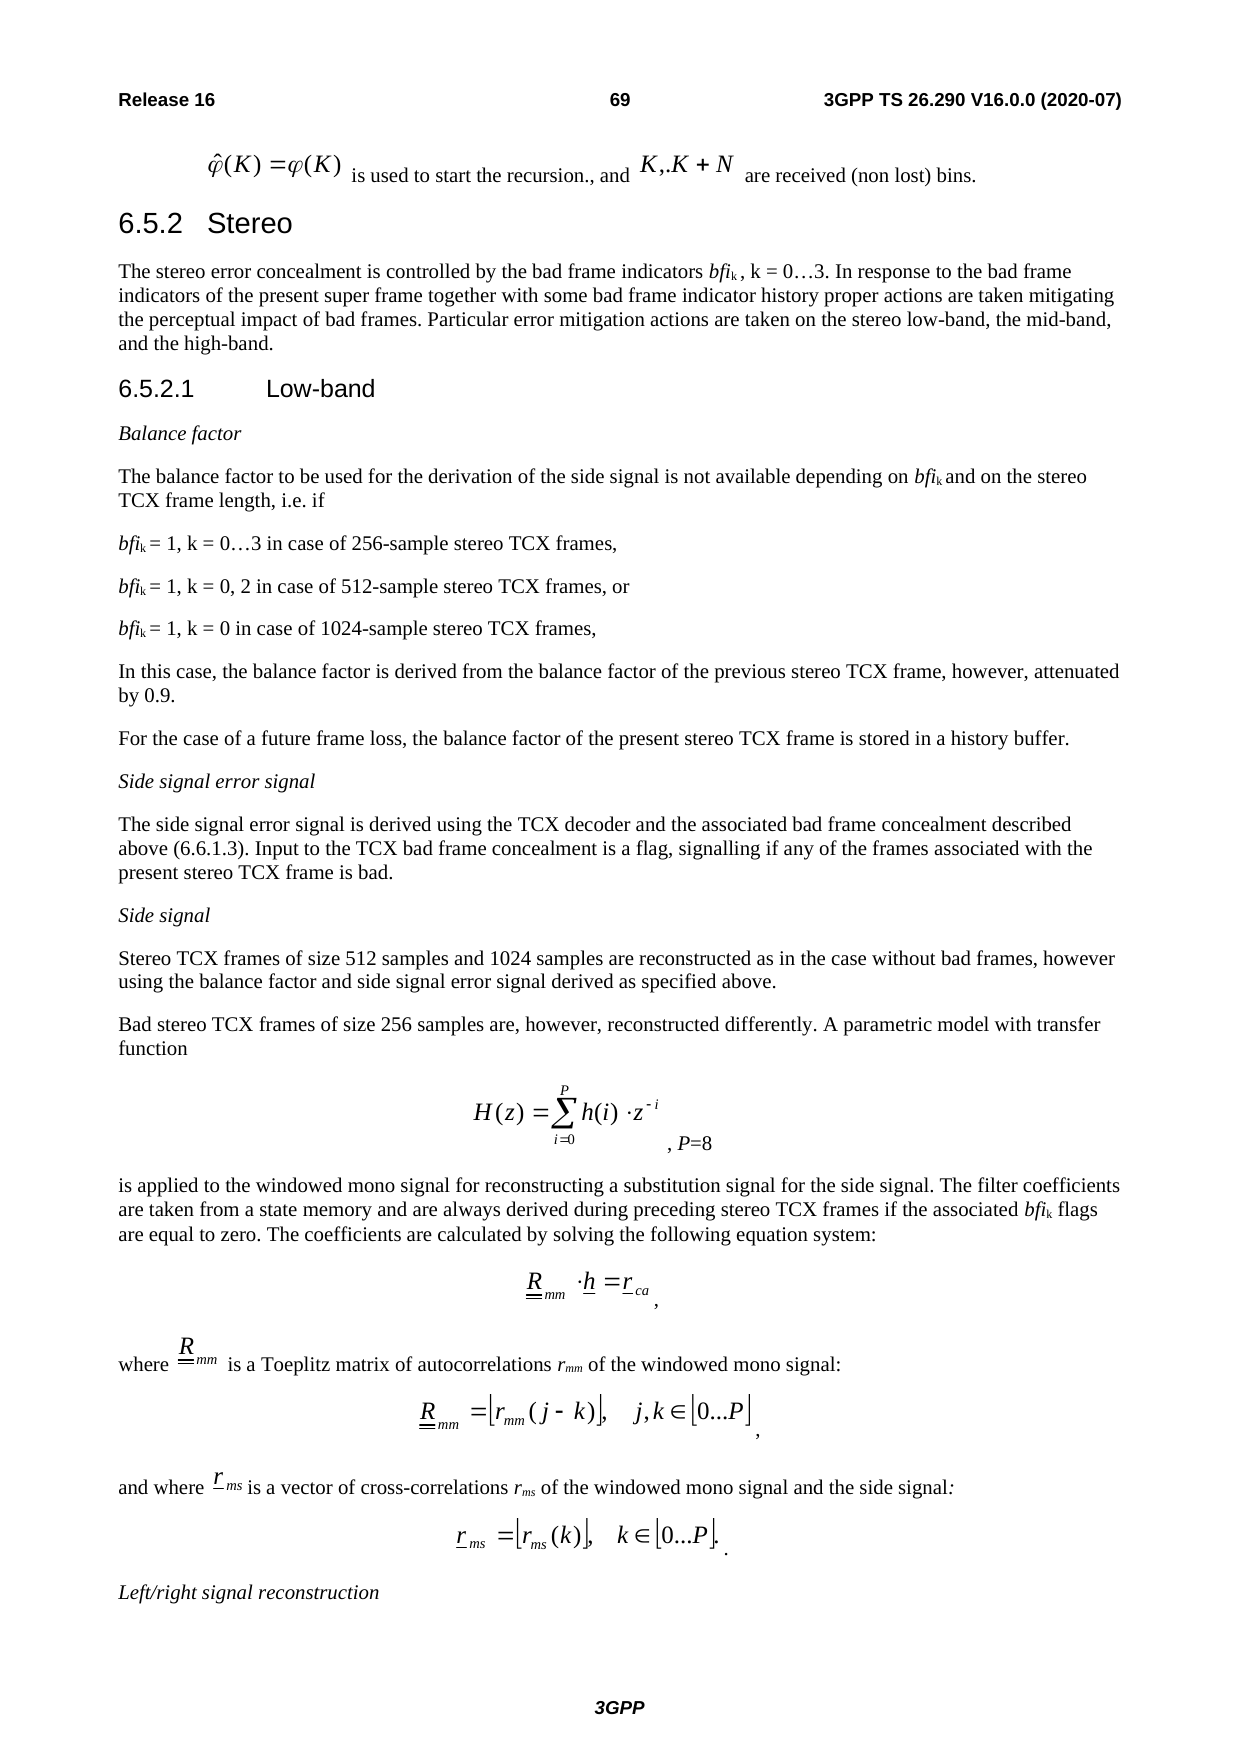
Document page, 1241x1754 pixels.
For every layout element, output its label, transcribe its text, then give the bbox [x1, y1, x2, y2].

subtitle 6.5.2.1 Low-band [118, 373, 1122, 402]
text Left/right signal reconstruction [118, 1579, 1122, 1604]
text Bad stereo TCX frames of size 256 samples are, however, reconstructed differently. A parametric model with transfer function [118, 1012, 1122, 1060]
text bfik = 1, k = 0…3 in case of 256-sample stereo TCX frames, [118, 531, 1122, 555]
text and where is a vector of cross-correlations rms of the windowed mono signal and the side signal: [118, 1459, 1122, 1499]
text Stereo TCX frames of size 512 samples and 1024 samples are reconstructed as in the case without bad frames, however using the balance factor and side signal error signal derived as specified above. [118, 945, 1122, 993]
text Side signal error signal [118, 769, 1122, 793]
text bfik = 1, k = 0, 2 in case of 512-sample stereo TCX frames, or [118, 573, 1122, 598]
text The side signal error signal is derived using the TCX decoder and the associated bad frame concealment described above (6.6.1.3). Input to the TCX bad frame concealment is a flag, signalling if any of the frames associated with the present stereo TCX frame is bad. [118, 812, 1122, 884]
text , [118, 1264, 1122, 1311]
text Side signal [118, 903, 1122, 927]
text For the case of a future frame loss, the balance factor of the present stereo TCX frame is stored in a history buffer. [118, 726, 1122, 750]
text Balance factor [118, 421, 1122, 445]
text where is a Toeplitz matrix of autocorrelations rmm of the windowed mono signal: [118, 1329, 1122, 1376]
text , P=8 [118, 1079, 1122, 1154]
text is applied to the windowed mono signal for reconstructing a substitution signal for the side signal. The filter coefficients are taken from a state memory and are always derived during preceding stereo TCX frames if the associated bfik flags are equal to zero. The coefficients are calculated by solving the following equation system: [118, 1173, 1122, 1246]
text bfik = 1, k = 0 in case of 1024-sample stereo TCX frames, [118, 616, 1122, 640]
text The balance factor to be used for the derivation of the side signal is not available depending on bfik and on the stereo TCX frame length, i.e. if [118, 464, 1122, 512]
text , [118, 1394, 1122, 1441]
text . [118, 1518, 1122, 1560]
subtitle 6.5.2 Stereo [118, 206, 1122, 240]
text In this case, the balance factor is derived from the balance factor of the previous stereo TCX frame, however, attenuated by 0.9. [118, 659, 1122, 707]
text is used to start the recursion., and are received (non lost) bins. [118, 147, 1122, 187]
text The stereo error concealment is controlled by the bad frame indicators bfik , k = 0…3. In response to the bad frame indicators of the present super frame together with some bad frame indicator history proper actions are taken mitigating the perceptual impact of bad frames. Particular error mitigation actions are taken on the stereo low-band, the mid-band, and the high-band. [118, 258, 1122, 355]
